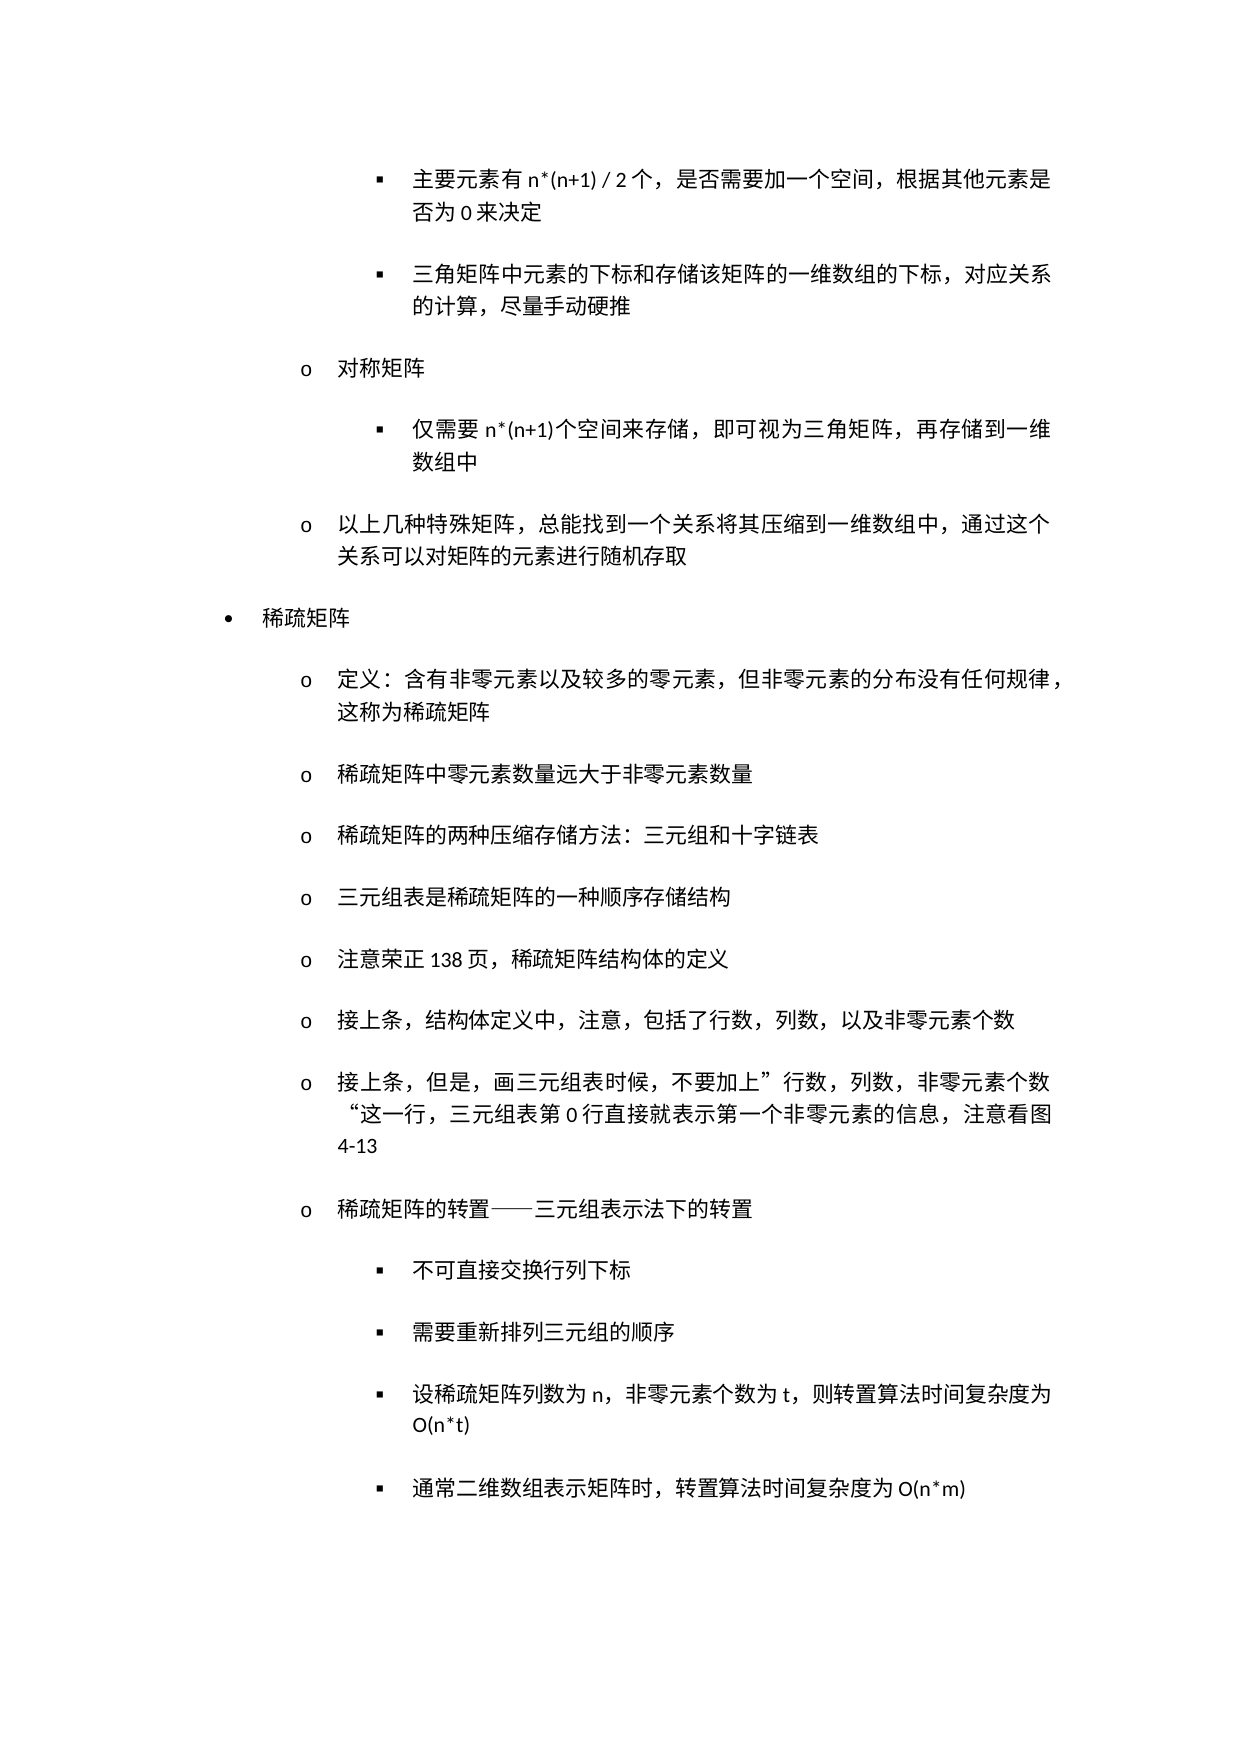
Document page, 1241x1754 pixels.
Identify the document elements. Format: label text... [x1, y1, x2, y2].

list 对称矩阵 [300, 350, 1053, 383]
list 通常二维数组表示矩阵时，转置算法时间复杂度为O(n*m) [375, 1470, 1053, 1503]
list 三元组表是稀疏矩阵的一种顺序存储结构 [300, 879, 1053, 912]
list 接上条，结构体定义中，注意，包括了行数，列数，以及非零元素个数 [300, 1003, 1053, 1035]
list 注意荣正138页，稀疏矩阵结构体的定义 [300, 941, 1053, 974]
list 稀疏矩阵 [225, 600, 1053, 633]
list 不可直接交换行列下标 [375, 1253, 1053, 1285]
list 稀疏矩阵的两种压缩存储方法：三元组和十字链表 [300, 818, 1053, 850]
list 设稀疏矩阵列数为n，非零元素个数为t，则转置算法时间复杂度为O(n*t) [375, 1376, 1053, 1441]
list 三角矩阵中元素的下标和存储该矩阵的一维数组的下标，对应关系的计算，尽量手动硬推 [375, 256, 1053, 321]
list 稀疏矩阵中零元素数量远大于非零元素数量 [300, 756, 1053, 789]
list 接上条，但是，画三元组表时候，不要加上”行数，列数，非零元素个数“这一行，三元组表第0行直接就表示第一个非零元素的信息，注意看图4-13 [300, 1064, 1053, 1162]
list 需要重新排列三元组的顺序 [375, 1314, 1053, 1347]
list 主要元素有n*(n+1) / 2个，是否需要加一个空间，根据其他元素是否为0来决定 [375, 162, 1053, 227]
list 仅需要n*(n+1)个空间来存储，即可视为三角矩阵，再存储到一维数组中 [375, 412, 1053, 477]
list 稀疏矩阵的转置——三元组表示法下的转置 [300, 1191, 1053, 1224]
list 以上几种特殊矩阵，总能找到一个关系将其压缩到一维数组中，通过这个关系可以对矩阵的元素进行随机存取 [300, 506, 1053, 571]
list 定义：含有非零元素以及较多的零元素，但非零元素的分布没有任何规律，这称为稀疏矩阵 [300, 662, 1053, 727]
